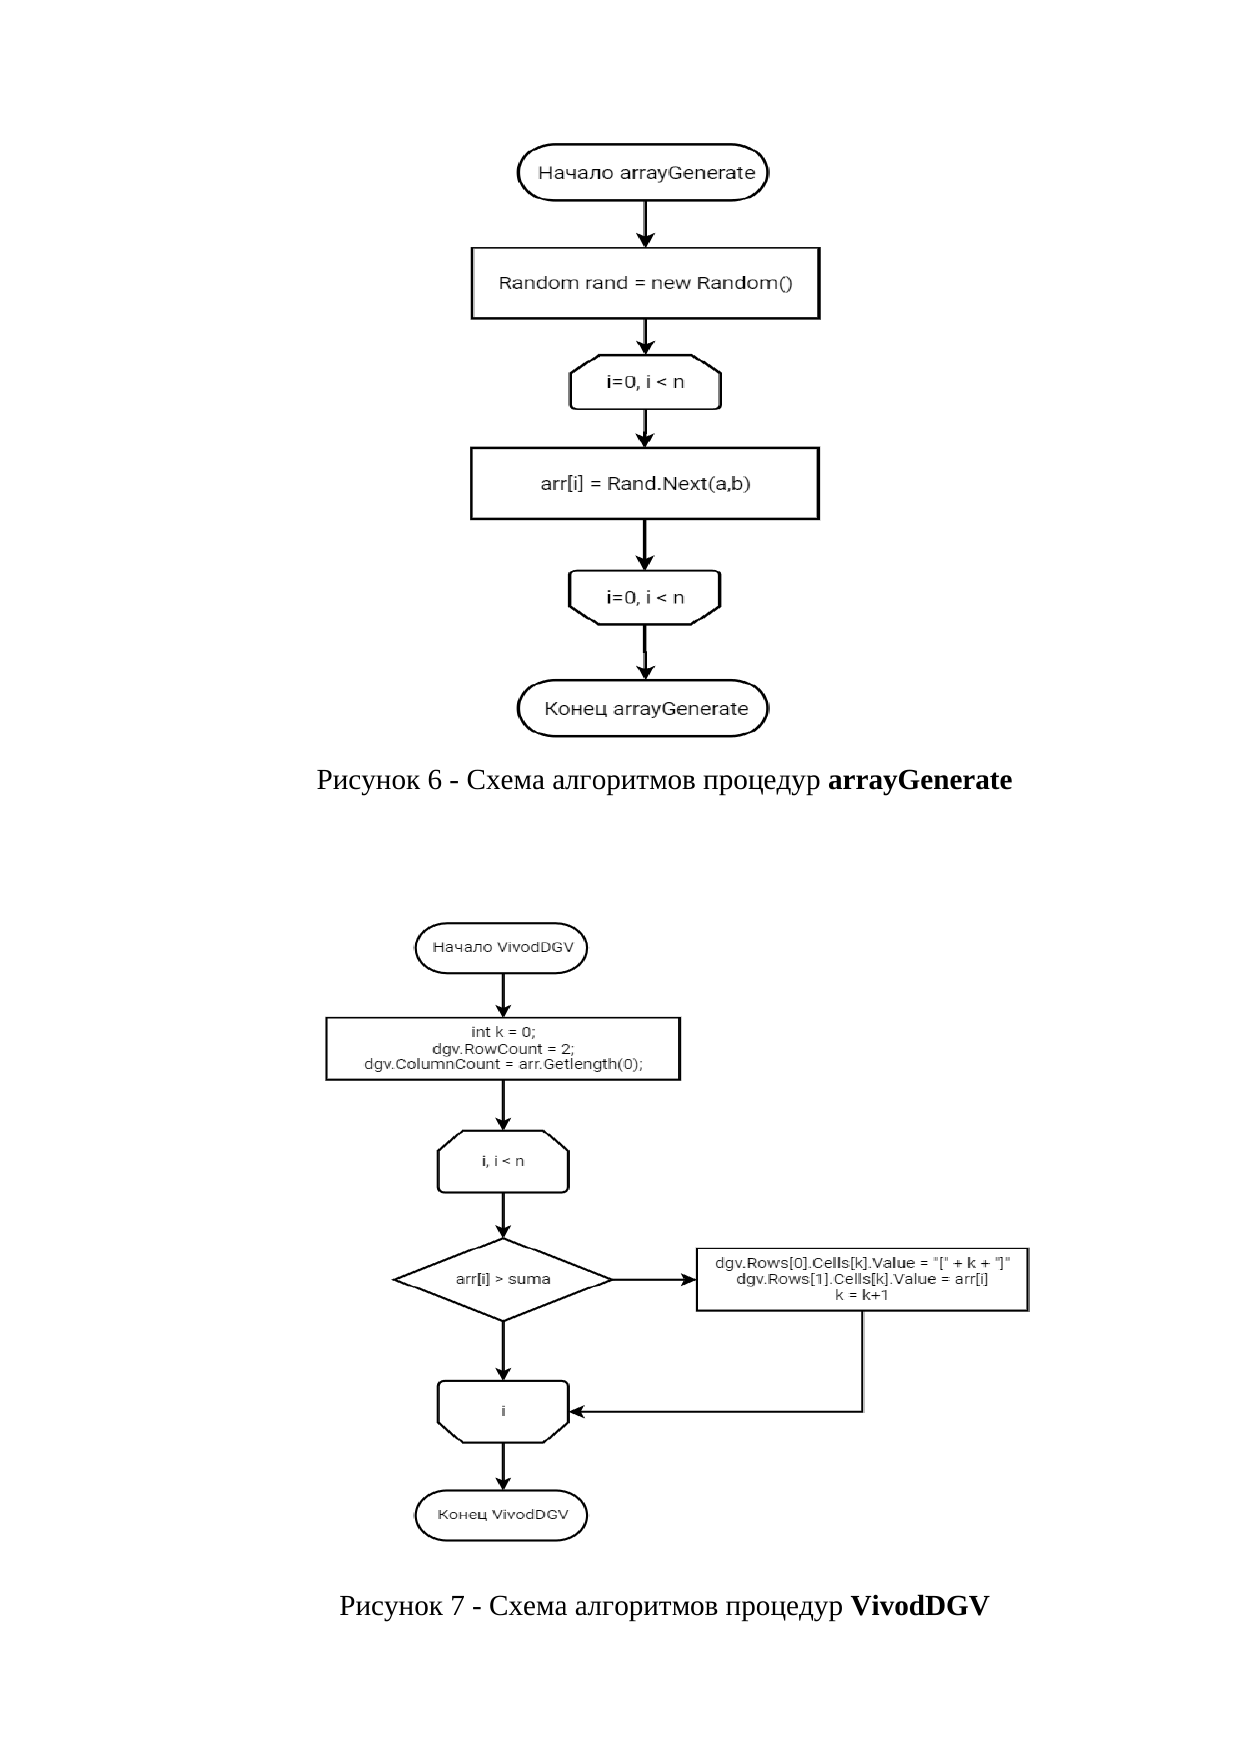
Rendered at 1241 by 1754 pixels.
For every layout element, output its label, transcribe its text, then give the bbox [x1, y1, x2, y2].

text Рисунок 7 - Схема алгоритмов процедур VivodDGV [177, 1588, 1152, 1621]
picture [405, 118, 924, 749]
picture [290, 904, 1039, 1554]
text Рисунок 6 - Схема алгоритмов процедур arrayGenerate [177, 762, 1152, 796]
